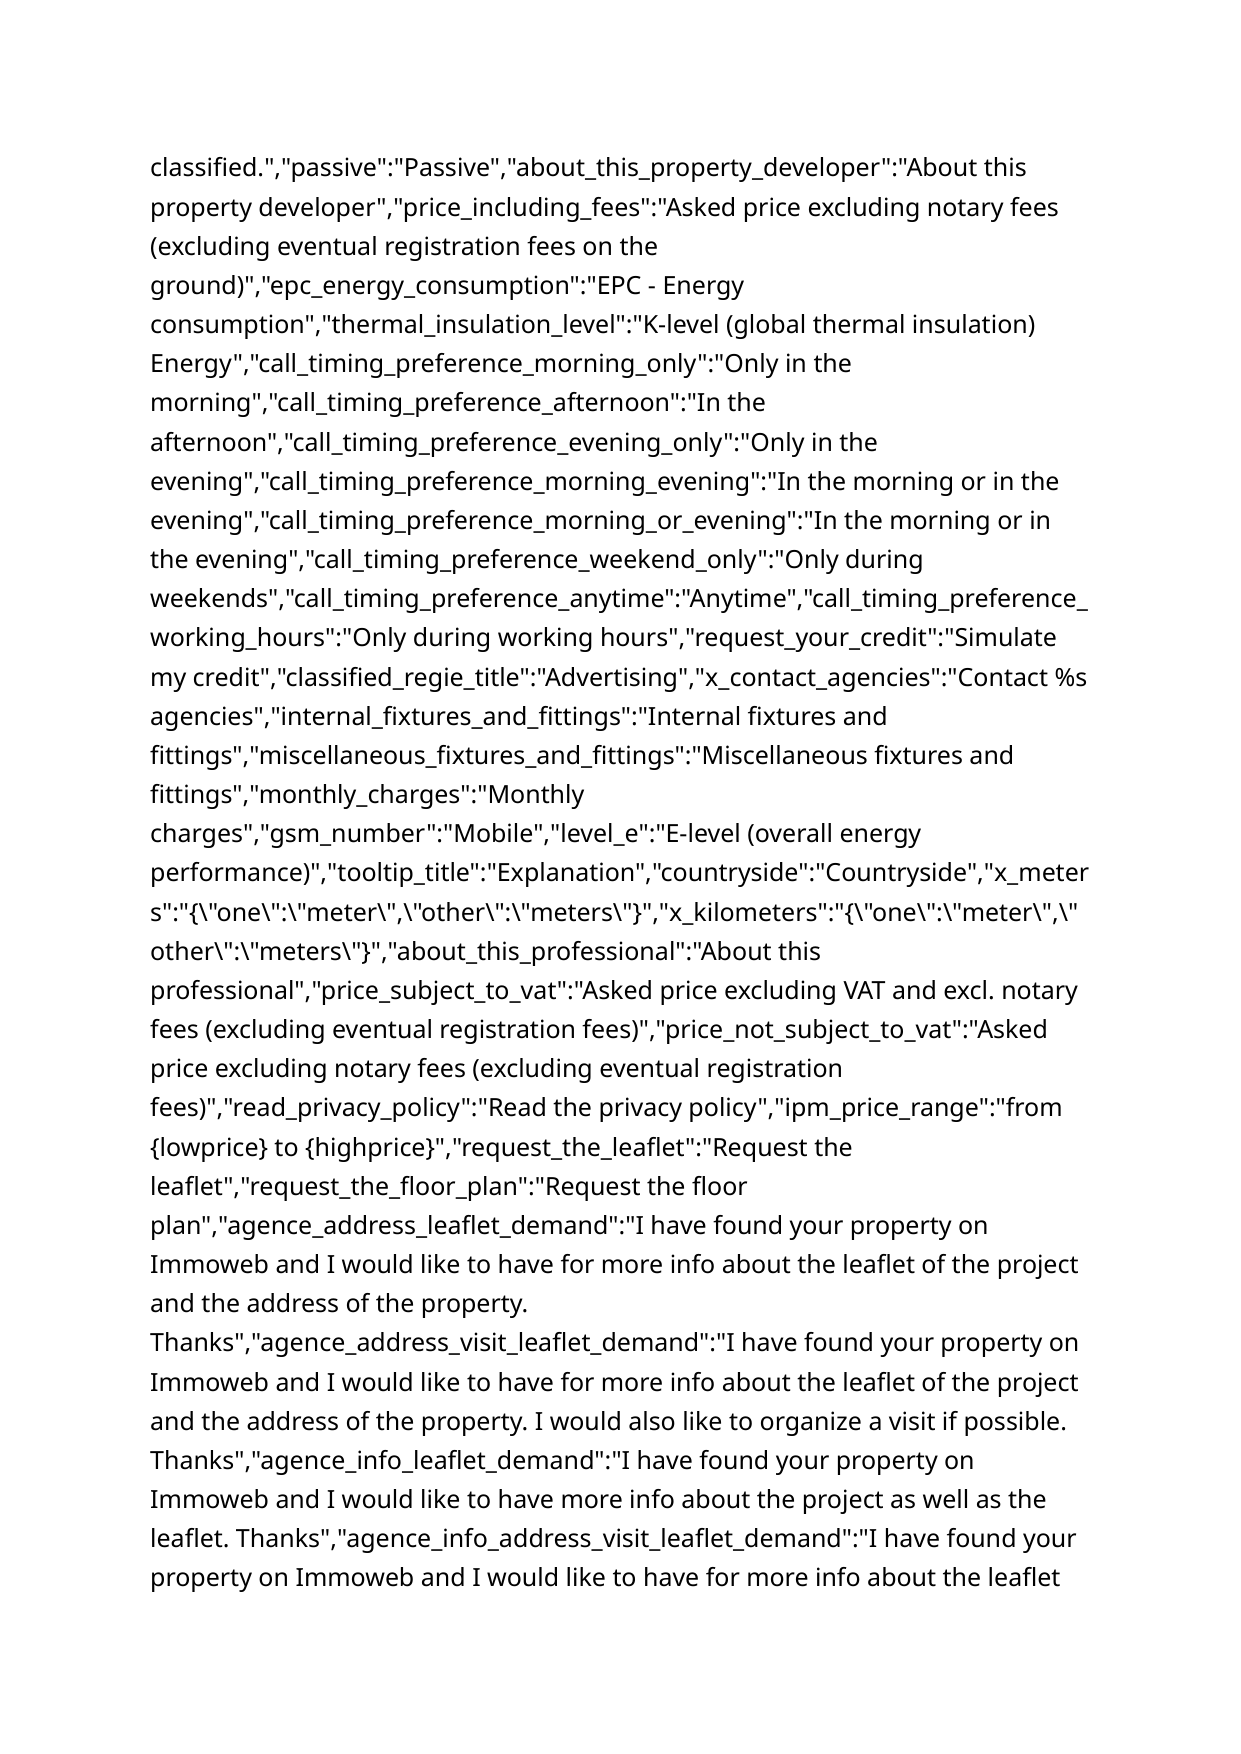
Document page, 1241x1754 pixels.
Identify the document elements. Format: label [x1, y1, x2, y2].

text [150, 150, 1090, 1594]
